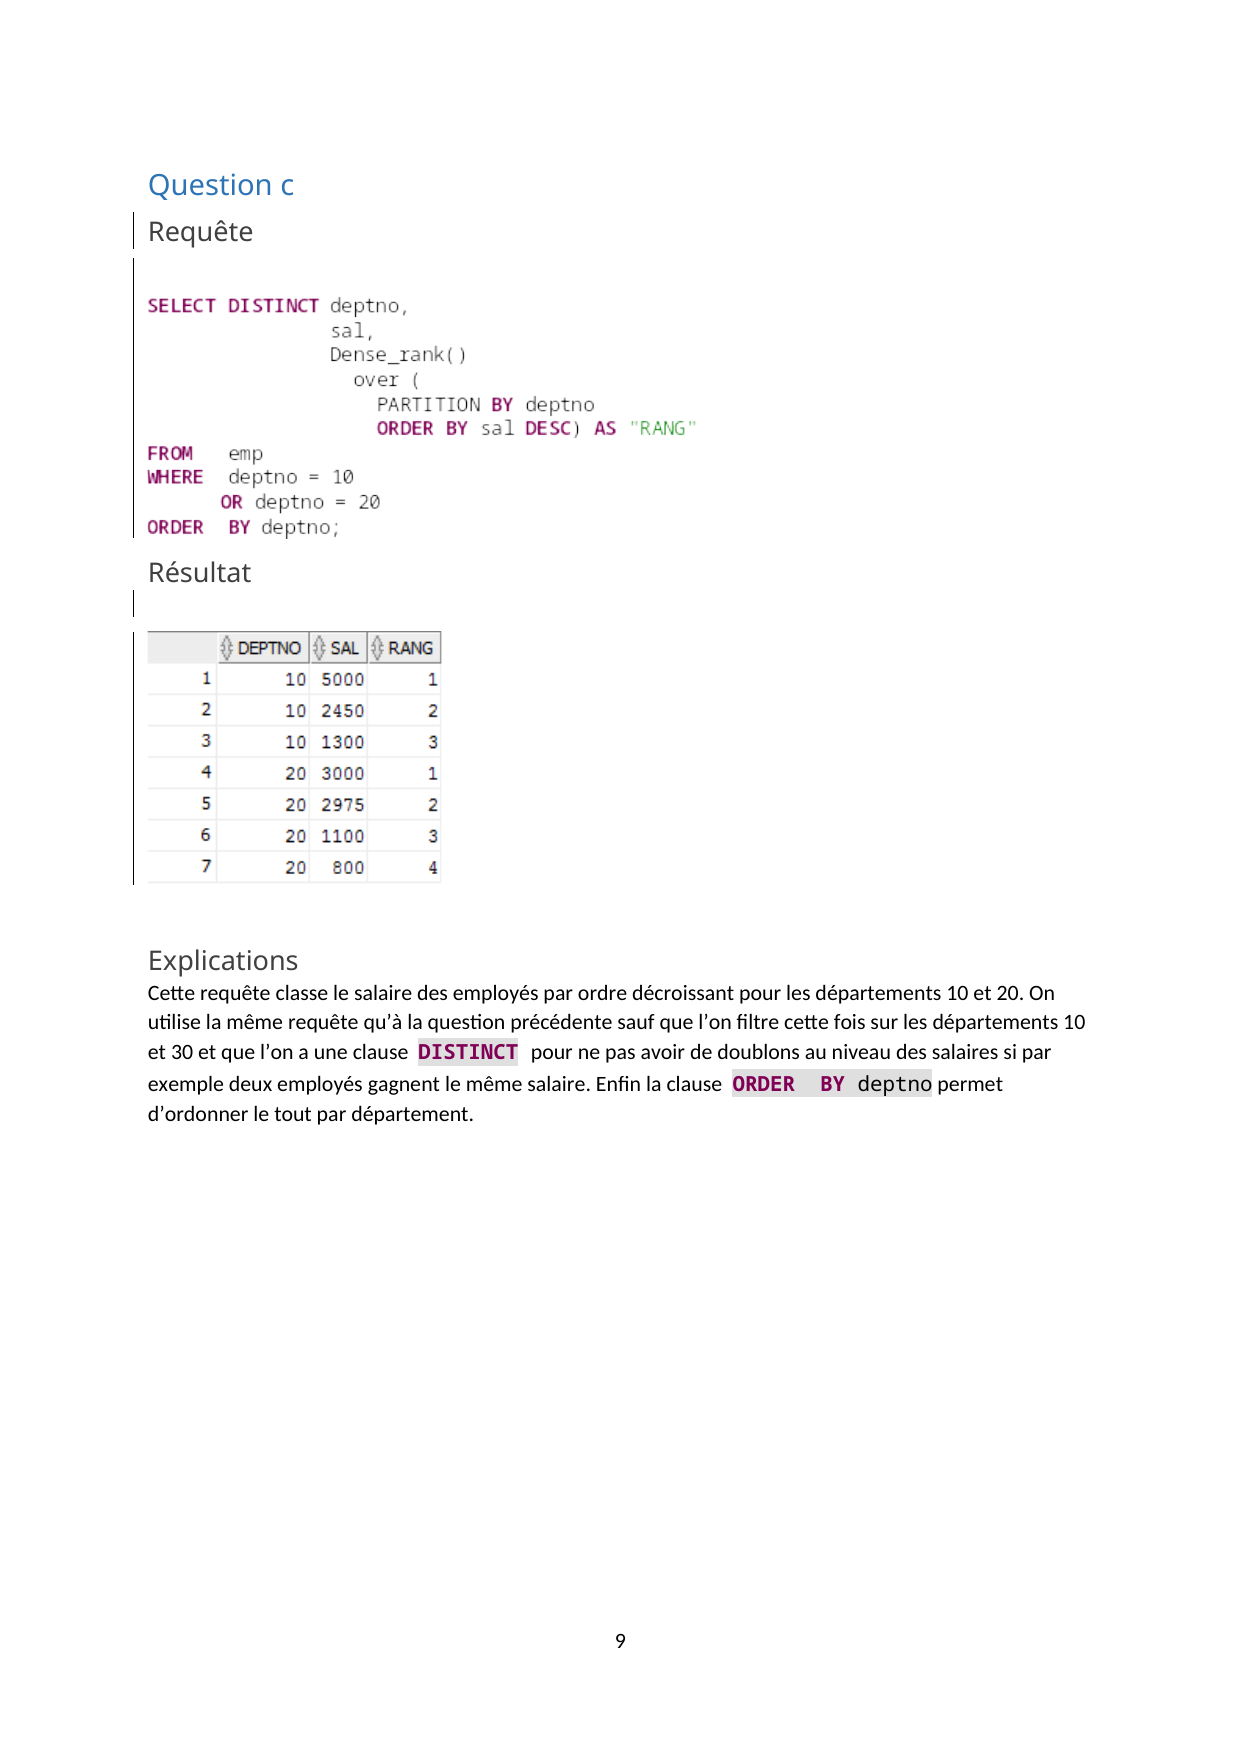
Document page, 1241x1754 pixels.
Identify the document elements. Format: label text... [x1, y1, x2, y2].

subtitle Question c [148, 164, 1093, 204]
subtitle Explications [148, 942, 1093, 979]
picture [147, 631, 442, 885]
text Cette requête classe le salaire des employés par ordre décroissant pour les départements 10 et 20. On utilise la même requête qu’à la question précédente sauf que l’on filtre cette fois sur les départements 10 et 30 et que l’on a une clause DISTINCT pour ne pas avoir de doublons au niveau des salaires si par exemple deux employés gagnent le même salaire. Enfin la clause ORDER BY deptno permet d’ordonner le tout par département. [148, 979, 1093, 1126]
subtitle Résultat [148, 553, 1093, 590]
subtitle Requête [148, 212, 1093, 249]
